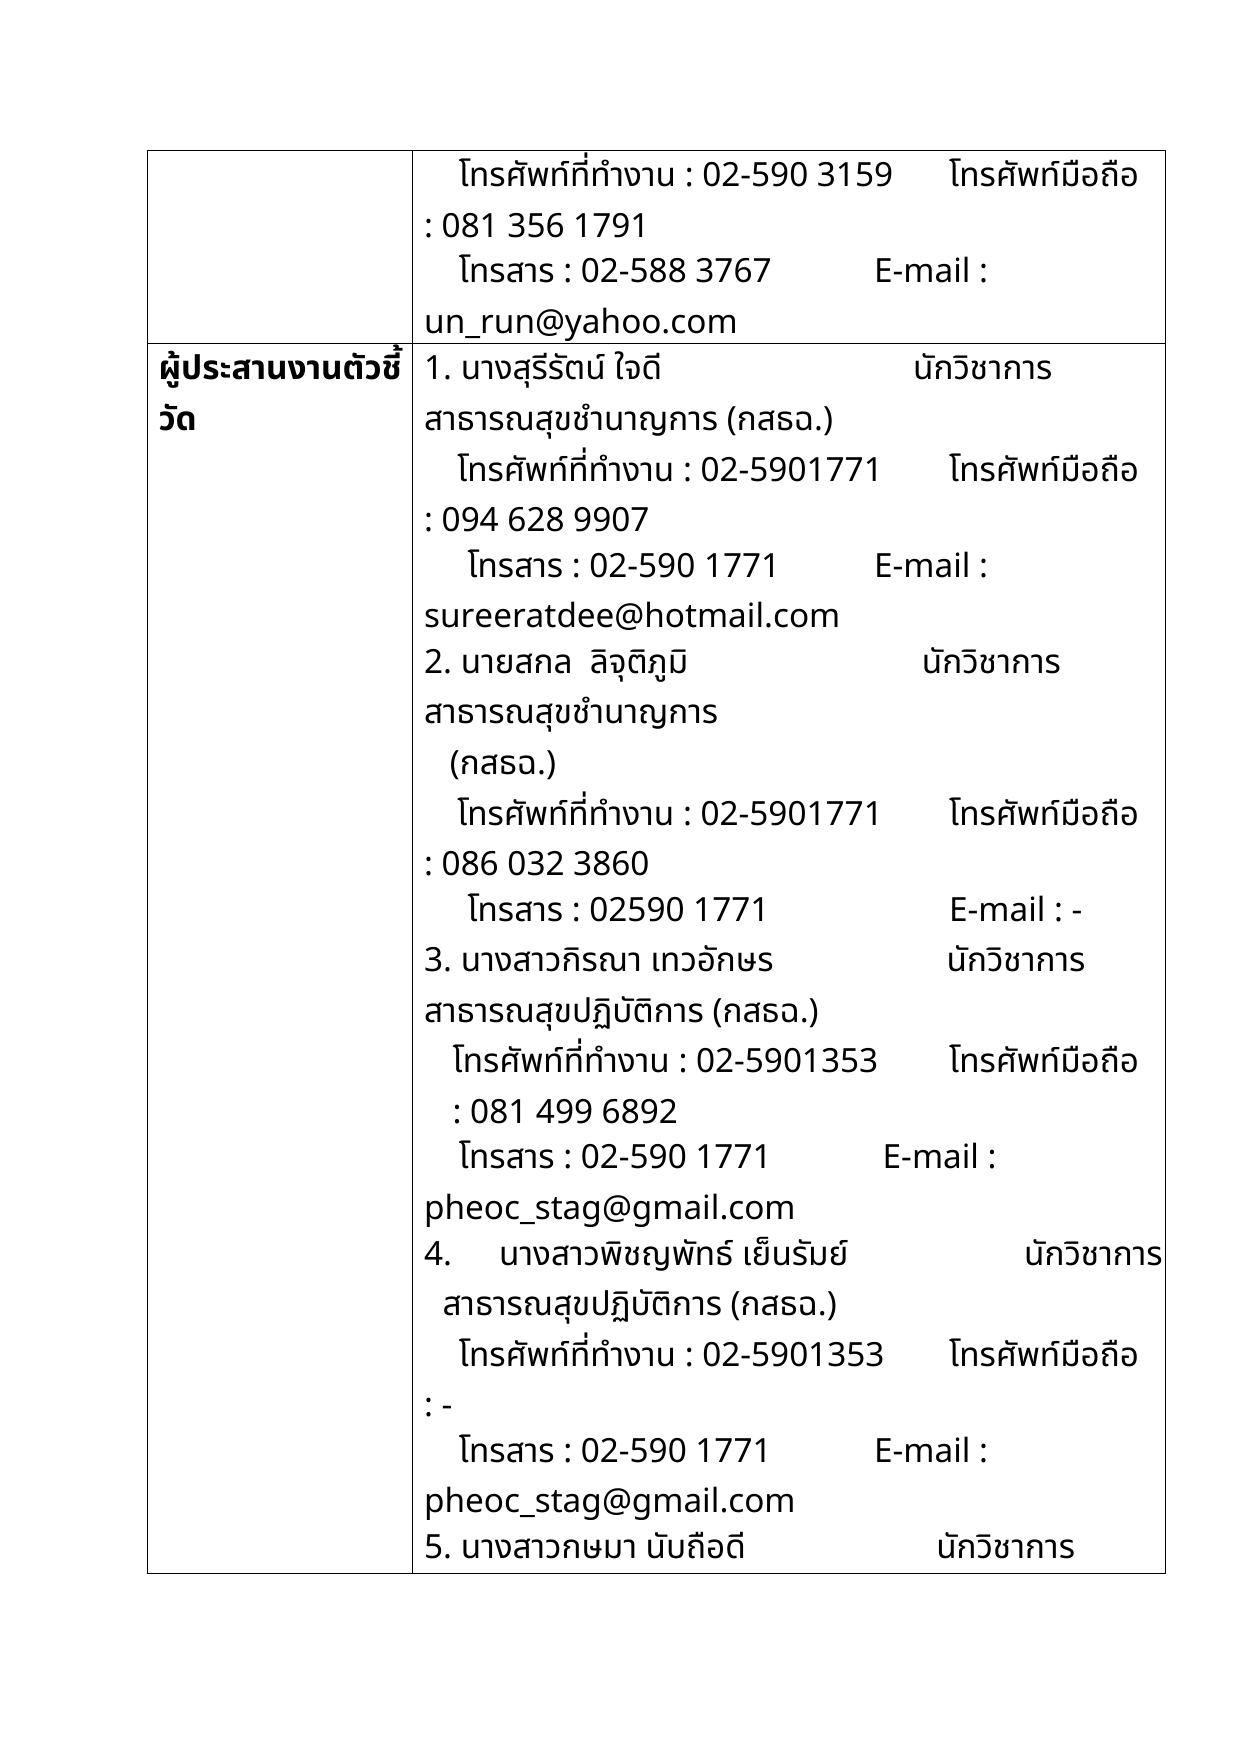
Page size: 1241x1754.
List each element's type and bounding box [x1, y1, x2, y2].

table_cell [148, 151, 412, 343]
table_cell [413, 151, 1165, 343]
table_cell [148, 344, 412, 1573]
table_cell [413, 344, 1165, 1573]
